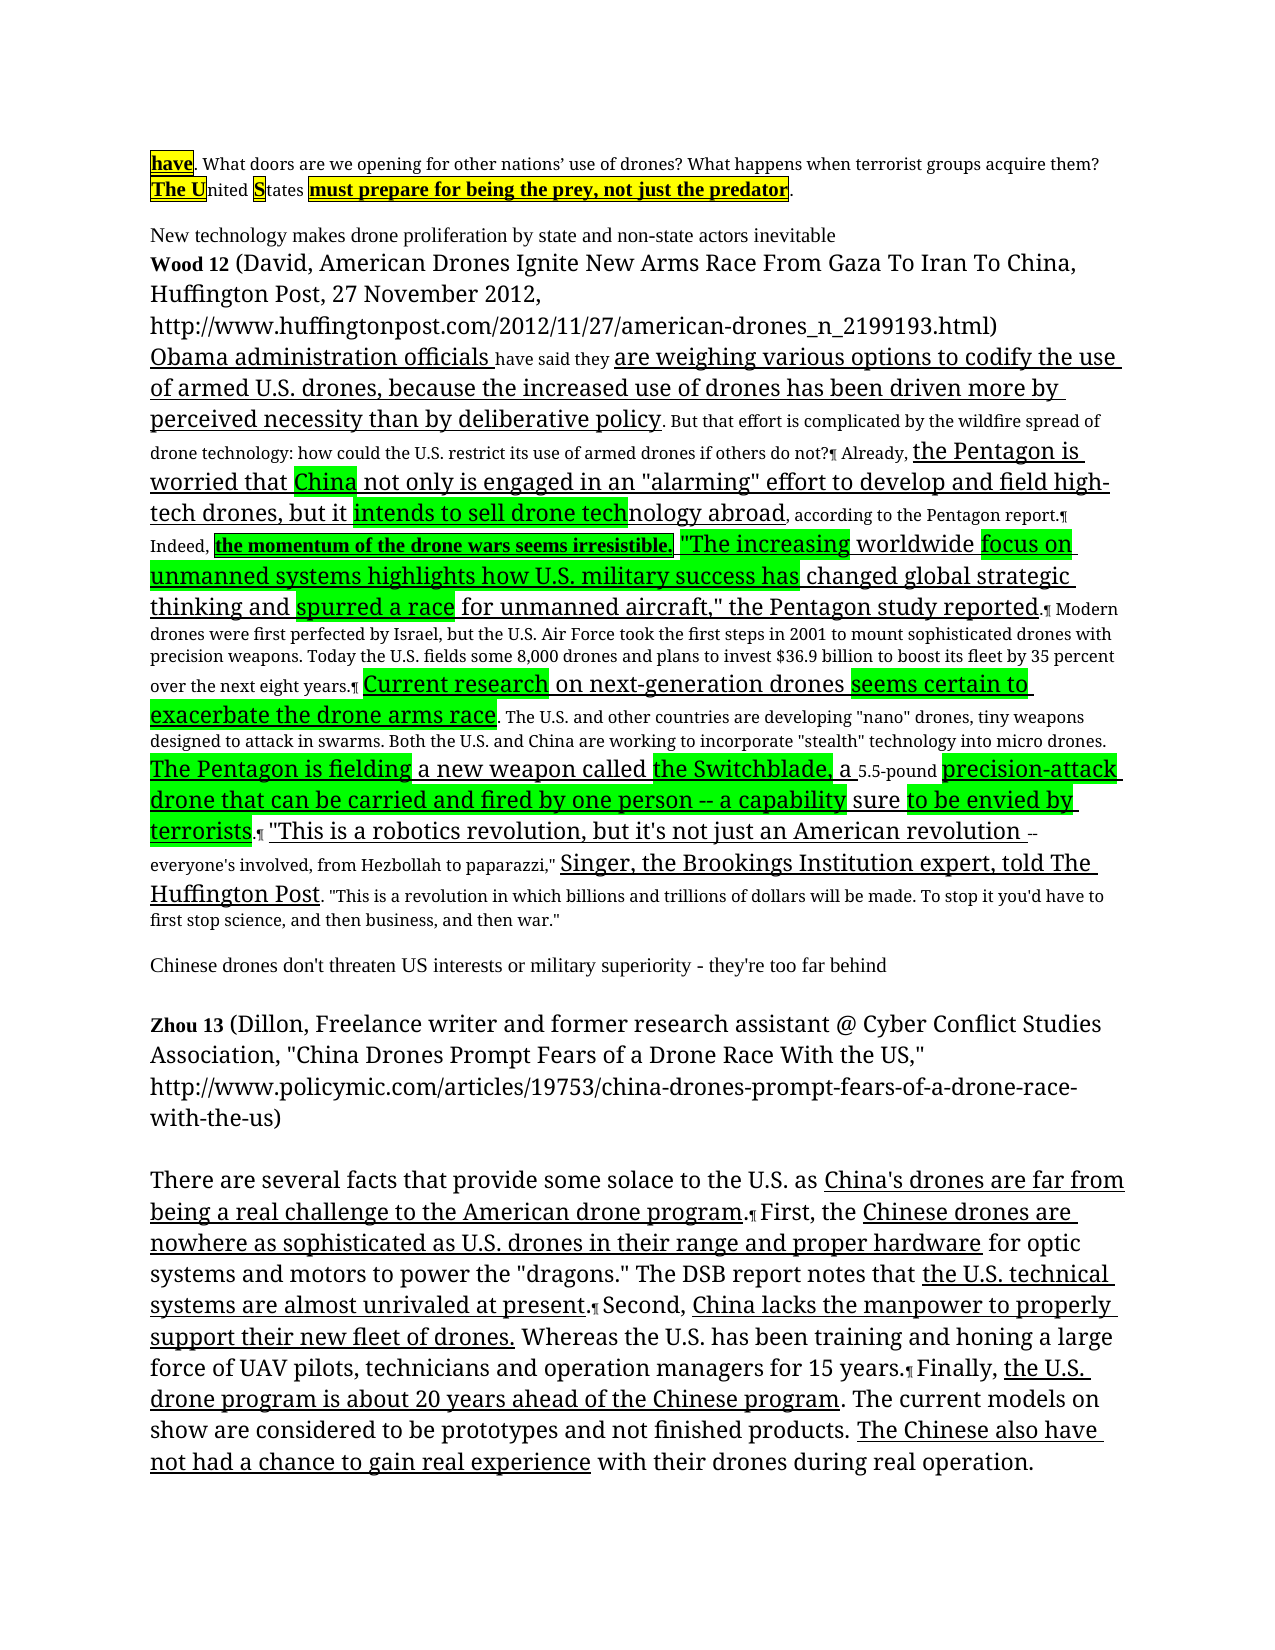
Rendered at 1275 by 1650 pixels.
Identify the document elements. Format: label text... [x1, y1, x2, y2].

text There are several facts that provide some solace to the U.S. as China's drones are far from being a real challenge to the American drone program.¶ First, the Chinese drones are nowhere as sophisticated as U.S. drones in their range and proper hardware for optic systems and motors to power the "dragons." The DSB report notes that the U.S. technical systems are almost unrivaled at present.¶ Second, China lacks the manpower to properly support their new fleet of drones. Whereas the U.S. has been training and honing a large force of UAV pilots, technicians and operation managers for 15 years.¶ Finally, the U.S. drone program is about 20 years ahead of the Chinese program. The current models on show are considered to be prototypes and not finished products. The Chinese also have not had a chance to gain real experience with their drones during real operation. [150, 1164, 1125, 1477]
subtitle New technology makes drone proliferation by state and non-state actors inevitable [150, 223, 1125, 247]
text Obama administration officials have said they are weighing various options to codify the use of armed U.S. drones, because the increased use of drones has been driven more by perceived necessity than by deliberative policy. But that effort is complicated by the wildfire spread of drone technology: how could the U.S. restrict its use of armed drones if others do not?¶ Already, the Pentagon is worried that China not only is engaged in an "alarming" effort to develop and field high-tech drones, but it intends to sell drone technology abroad, according to the Pentagon report.¶ Indeed, the momentum of the drone wars seems irresistible. "The increasing worldwide focus on unmanned systems highlights how U.S. military success has changed global strategic thinking and spurred a race for unmanned aircraft," the Pentagon study reported.¶ Modern drones were first perfected by Israel, but the U.S. Air Force took the first steps in 2001 to mount sophisticated drones with precision weapons. Today the U.S. fields some 8,000 drones and plans to invest $36.9 billion to boost its fleet by 35 percent over the next eight years.¶ Current research on next-generation drones seems certain to exacerbate the drone arms race. The U.S. and other countries are developing "nano" drones, tiny weapons designed to attack in swarms. Both the U.S. and China are working to incorporate "stealth" technology into micro drones. The Pentagon is fielding a new weapon called the Switchblade, a 5.5-pound precision-attack drone that can be carried and fired by one person -- a capability sure to be envied by terrorists.¶ "This is a robotics revolution, but it's not just an American revolution -- everyone's involved, from Hezbollah to paparazzi," Singer, the Brookings Institution expert, told The Huffington Post. "This is a revolution in which billions and trillions of dollars will be made. To stop it you'd have to first stop science, and then business, and then war." [150, 341, 1125, 932]
text Wood 12 (David, American Drones Ignite New Arms Race From Gaza To Iran To China, Huffington Post, 27 November 2012, http://www.huffingtonpost.com/2012/11/27/american-drones_n_2199193.html) [150, 247, 1125, 341]
subtitle Chinese drones don't threaten US interests or military superiority - they're too far behind [150, 953, 1125, 977]
text Zhou 13 (Dillon, Freelance writer and former research assistant @ Cyber Conflict Studies Association, "China Drones Prompt Fears of a Drone Race With the US," http://www.policymic.com/articles/19753/china-drones-prompt-fears-of-a-drone-race-with-the-us) [150, 1008, 1125, 1133]
